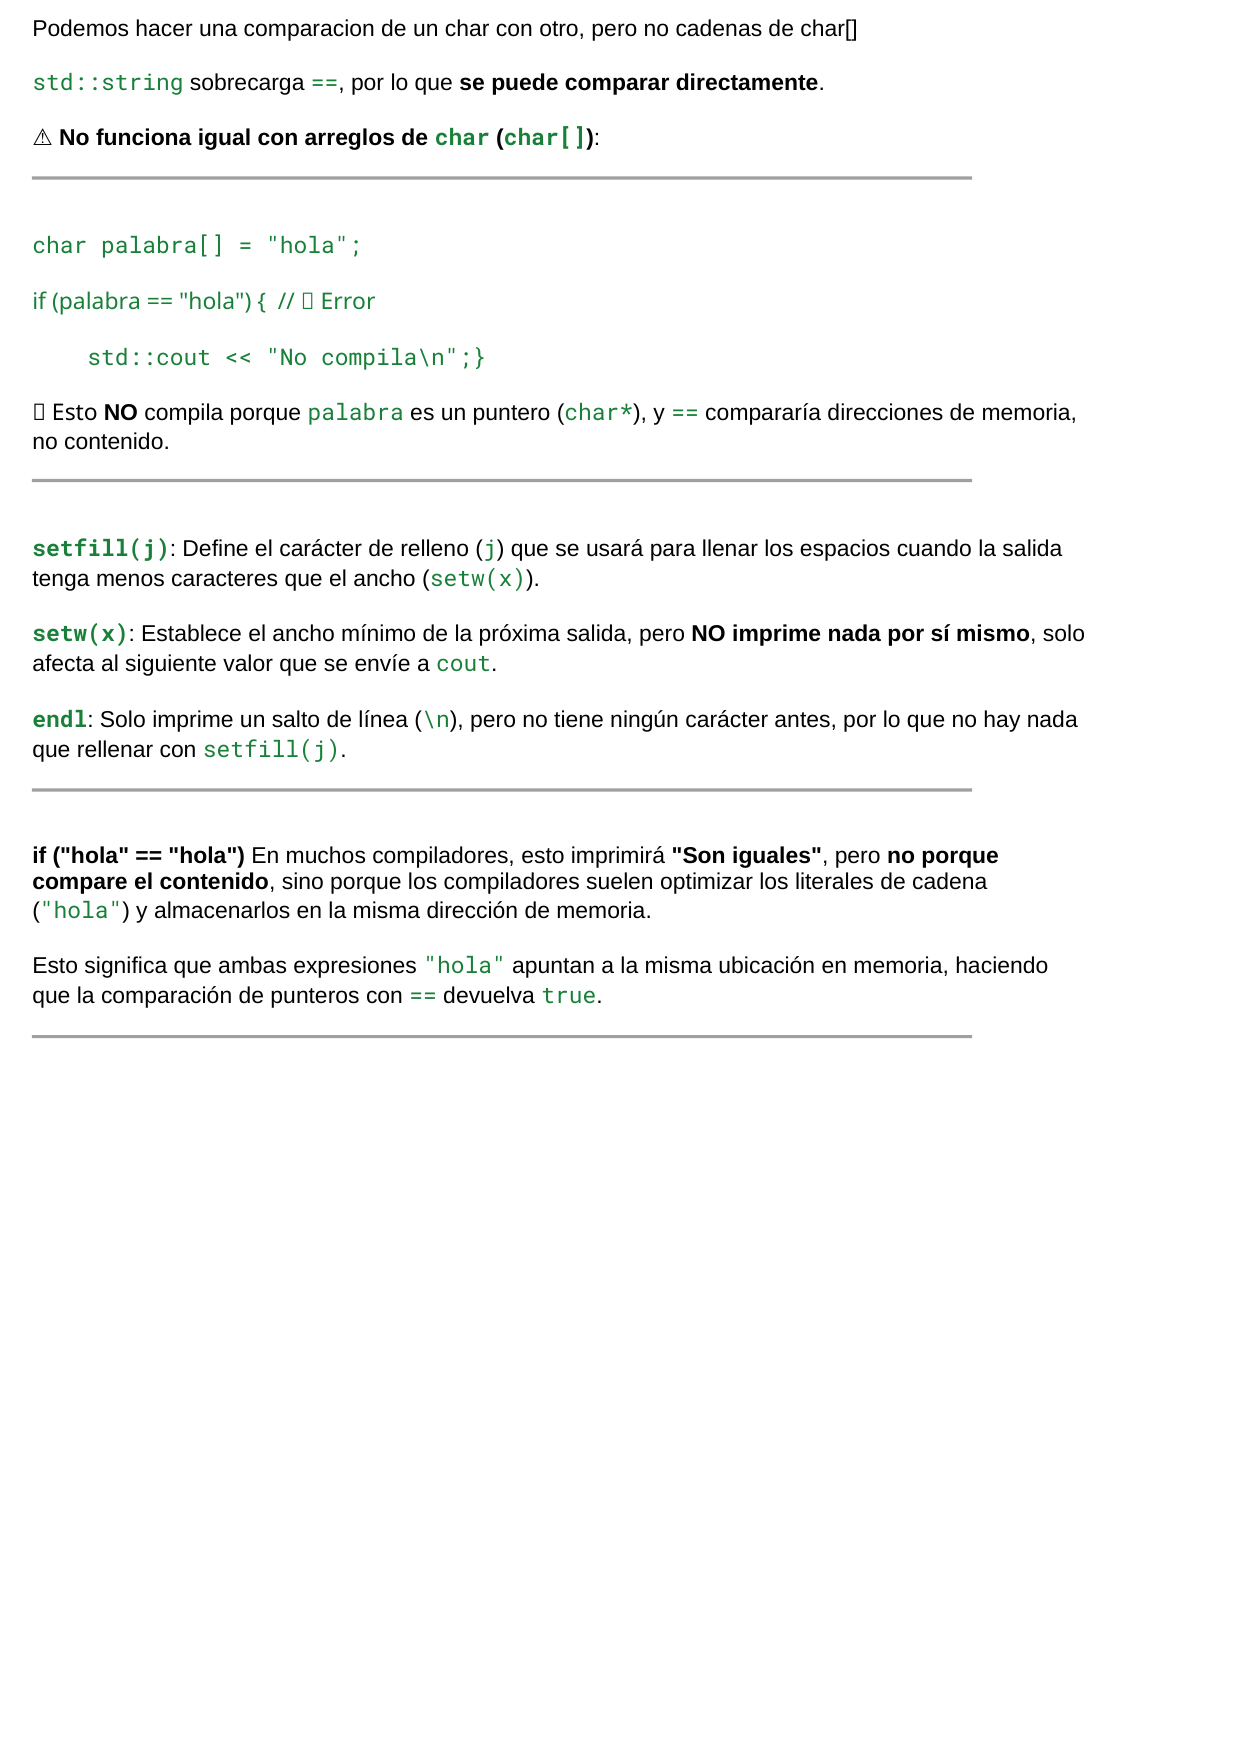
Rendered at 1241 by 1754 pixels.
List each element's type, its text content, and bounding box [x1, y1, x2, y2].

text char palabra[] = "hola"; [32, 230, 1090, 260]
text if (palabra == "hola") { // ❌ Error [32, 285, 1090, 316]
text if ("hola" == "hola") En muchos compiladores, esto imprimirá "Son iguales", pero no porque compare el contenido, sino porque los compiladores suelen optimizar los literales de cadena ("hola") y almacenarlos en la misma dirección de memoria. [32, 842, 1090, 924]
text Podemos hacer una comparacion de un char con otro, pero no cadenas de char[] [32, 15, 1090, 41]
text ❌ Esto NO compila porque palabra es un puntero (char*), y == compararía direcciones de memoria, no contenido. [32, 396, 1090, 454]
text std::string sobrecarga ==, por lo que se puede comparar directamente. [32, 66, 1090, 96]
text endl: Solo imprime un salto de línea (\n), pero no tiene ningún carácter antes, por lo que no hay nada que rellenar con setfill(j). [32, 703, 1090, 763]
text setfill(j): Define el carácter de relleno (j) que se usará para llenar los espacios cuando la salida tenga menos caracteres que el ancho (setw(x)). [32, 532, 1090, 593]
text Esto significa que ambas expresiones "hola" apuntan a la misma ubicación en memoria, haciendo que la comparación de punteros con == devuelva true. [32, 949, 1090, 1010]
text std::cout << "No compila\n";} [32, 341, 1090, 371]
text setw(x): Establece el ancho mínimo de la próxima salida, pero NO imprime nada por sí mismo, solo afecta al siguiente valor que se envíe a cout. [32, 618, 1090, 678]
text ⚠️ No funciona igual con arreglos de char (char[]): [32, 121, 1090, 151]
